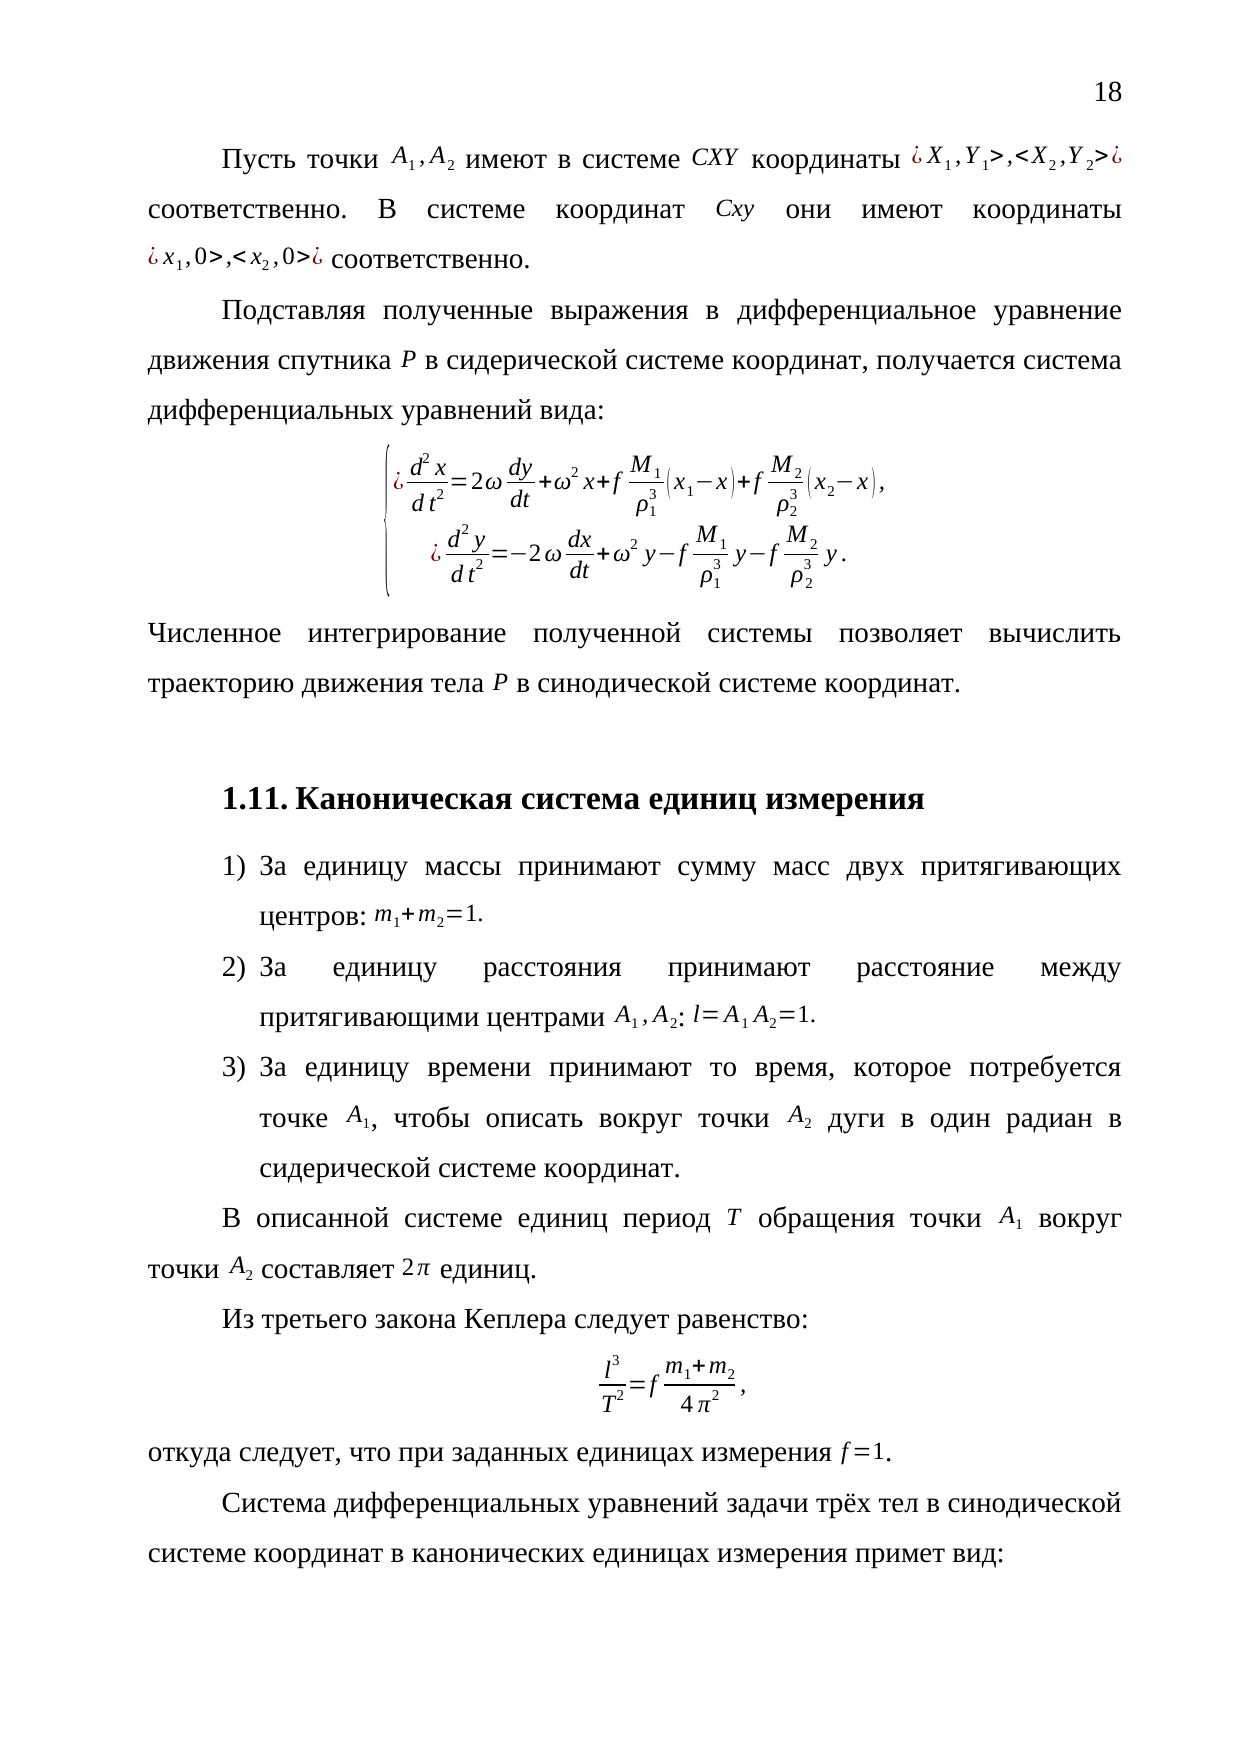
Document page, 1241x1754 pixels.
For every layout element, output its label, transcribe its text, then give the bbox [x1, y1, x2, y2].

list За единицу массы принимают сумму масс двух притягивающих центров: [222, 848, 1122, 932]
text откуда следует, что при заданных единицах измерения . [148, 1434, 1122, 1468]
subtitle Каноническая система единиц измерения [222, 778, 1122, 817]
text В описанной системе единиц период обращения точки вокруг точки составляет единиц. [148, 1200, 1122, 1284]
text Из третьего закона Кеплера следует равенство: [148, 1301, 1122, 1334]
text Подставляя полученные выражения в дифференциальное уравнение движения спутника в сидерической системе координат, получается система дифференциальных уравнений вида: [148, 292, 1122, 426]
text Численное интегрирование полученной системы позволяет вычислить траекторию движения тела в синодической системе координат. [148, 615, 1122, 699]
list За единицу времени принимают то время, которое потребуется точке , чтобы описать вокруг точки дуги в один радиан в сидерической системе координат. [222, 1049, 1122, 1184]
text Пусть точки имеют в системе координаты соответственно. В системе координат они имеют координаты соответственно. [148, 141, 1122, 275]
list За единицу расстояния принимают расстояние между притягивающими центрами : [222, 949, 1122, 1033]
text Система дифференциальных уравнений задачи трёх тел в синодической системе координат в канонических единицах измерения примет вид: [148, 1485, 1122, 1568]
